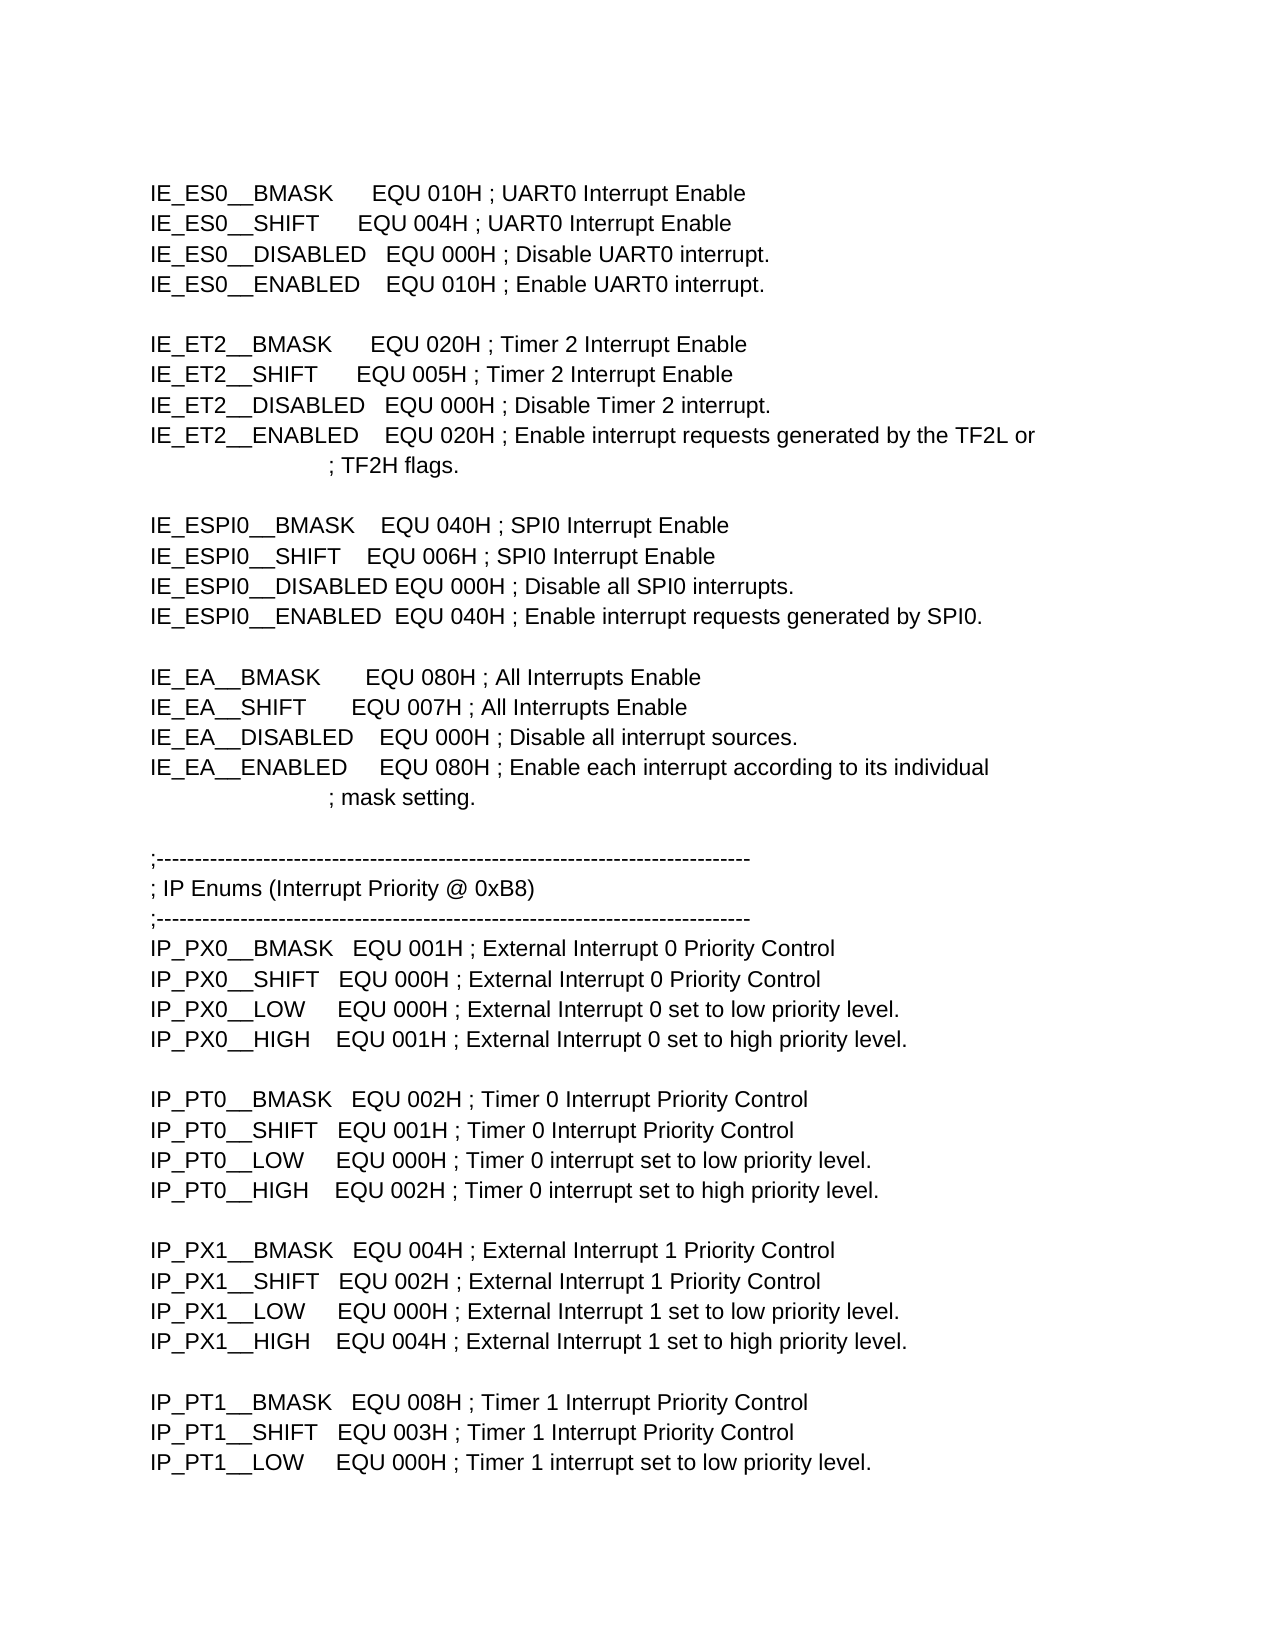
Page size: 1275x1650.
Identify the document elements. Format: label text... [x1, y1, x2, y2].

text IP_PX1__SHIFT EQU 002H ; External Interrupt 1 Priority Control [150, 1268, 1125, 1294]
text IP_PX0__BMASK EQU 001H ; External Interrupt 0 Priority Control [150, 935, 1125, 962]
text IE_ESPI0__BMASK EQU 040H ; SPI0 Interrupt Enable [150, 512, 1125, 539]
text IE_ES0__DISABLED EQU 000H ; Disable UART0 interrupt. [150, 241, 1125, 267]
text IP_PT0__LOW EQU 000H ; Timer 0 interrupt set to low priority level. [150, 1147, 1125, 1173]
text ;------------------------------------------------------------------------------ [150, 905, 1125, 932]
text ; mask setting. [150, 784, 1125, 811]
text IE_EA__SHIFT EQU 007H ; All Interrupts Enable [150, 694, 1125, 720]
text IE_EA__ENABLED EQU 080H ; Enable each interrupt according to its individual [150, 754, 1125, 781]
text ;------------------------------------------------------------------------------ [150, 845, 1125, 871]
text IP_PX0__SHIFT EQU 000H ; External Interrupt 0 Priority Control [150, 966, 1125, 992]
text IP_PT1__BMASK EQU 008H ; Timer 1 Interrupt Priority Control [150, 1388, 1125, 1415]
text IP_PT0__BMASK EQU 002H ; Timer 0 Interrupt Priority Control [150, 1086, 1125, 1113]
text IE_ESPI0__DISABLED EQU 000H ; Disable all SPI0 interrupts. [150, 573, 1125, 599]
text ; IP Enums (Interrupt Priority @ 0xB8) [150, 875, 1125, 901]
text IE_ESPI0__SHIFT EQU 006H ; SPI0 Interrupt Enable [150, 543, 1125, 569]
text IP_PX0__HIGH EQU 001H ; External Interrupt 0 set to high priority level. [150, 1026, 1125, 1052]
text IP_PX1__LOW EQU 000H ; External Interrupt 1 set to low priority level. [150, 1298, 1125, 1324]
text ; TF2H flags. [150, 452, 1125, 478]
text IP_PT0__SHIFT EQU 001H ; Timer 0 Interrupt Priority Control [150, 1117, 1125, 1143]
text IP_PX1__HIGH EQU 004H ; External Interrupt 1 set to high priority level. [150, 1328, 1125, 1354]
text IP_PX1__BMASK EQU 004H ; External Interrupt 1 Priority Control [150, 1237, 1125, 1264]
text IE_ET2__ENABLED EQU 020H ; Enable interrupt requests generated by the TF2L or [150, 422, 1125, 448]
text IE_EA__BMASK EQU 080H ; All Interrupts Enable [150, 663, 1125, 690]
text IE_ET2__BMASK EQU 020H ; Timer 2 Interrupt Enable [150, 331, 1125, 358]
text IE_EA__DISABLED EQU 000H ; Disable all interrupt sources. [150, 724, 1125, 750]
text IE_ES0__BMASK EQU 010H ; UART0 Interrupt Enable [150, 180, 1125, 207]
text IP_PT1__LOW EQU 000H ; Timer 1 interrupt set to low priority level. [150, 1449, 1125, 1475]
text IE_ES0__ENABLED EQU 010H ; Enable UART0 interrupt. [150, 271, 1125, 297]
text IE_ES0__SHIFT EQU 004H ; UART0 Interrupt Enable [150, 210, 1125, 237]
text IP_PX0__LOW EQU 000H ; External Interrupt 0 set to low priority level. [150, 996, 1125, 1022]
text IE_ET2__SHIFT EQU 005H ; Timer 2 Interrupt Enable [150, 361, 1125, 388]
text IP_PT0__HIGH EQU 002H ; Timer 0 interrupt set to high priority level. [150, 1177, 1125, 1203]
text IE_ESPI0__ENABLED EQU 040H ; Enable interrupt requests generated by SPI0. [150, 603, 1125, 629]
text IP_PT1__SHIFT EQU 003H ; Timer 1 Interrupt Priority Control [150, 1419, 1125, 1445]
text IE_ET2__DISABLED EQU 000H ; Disable Timer 2 interrupt. [150, 392, 1125, 418]
